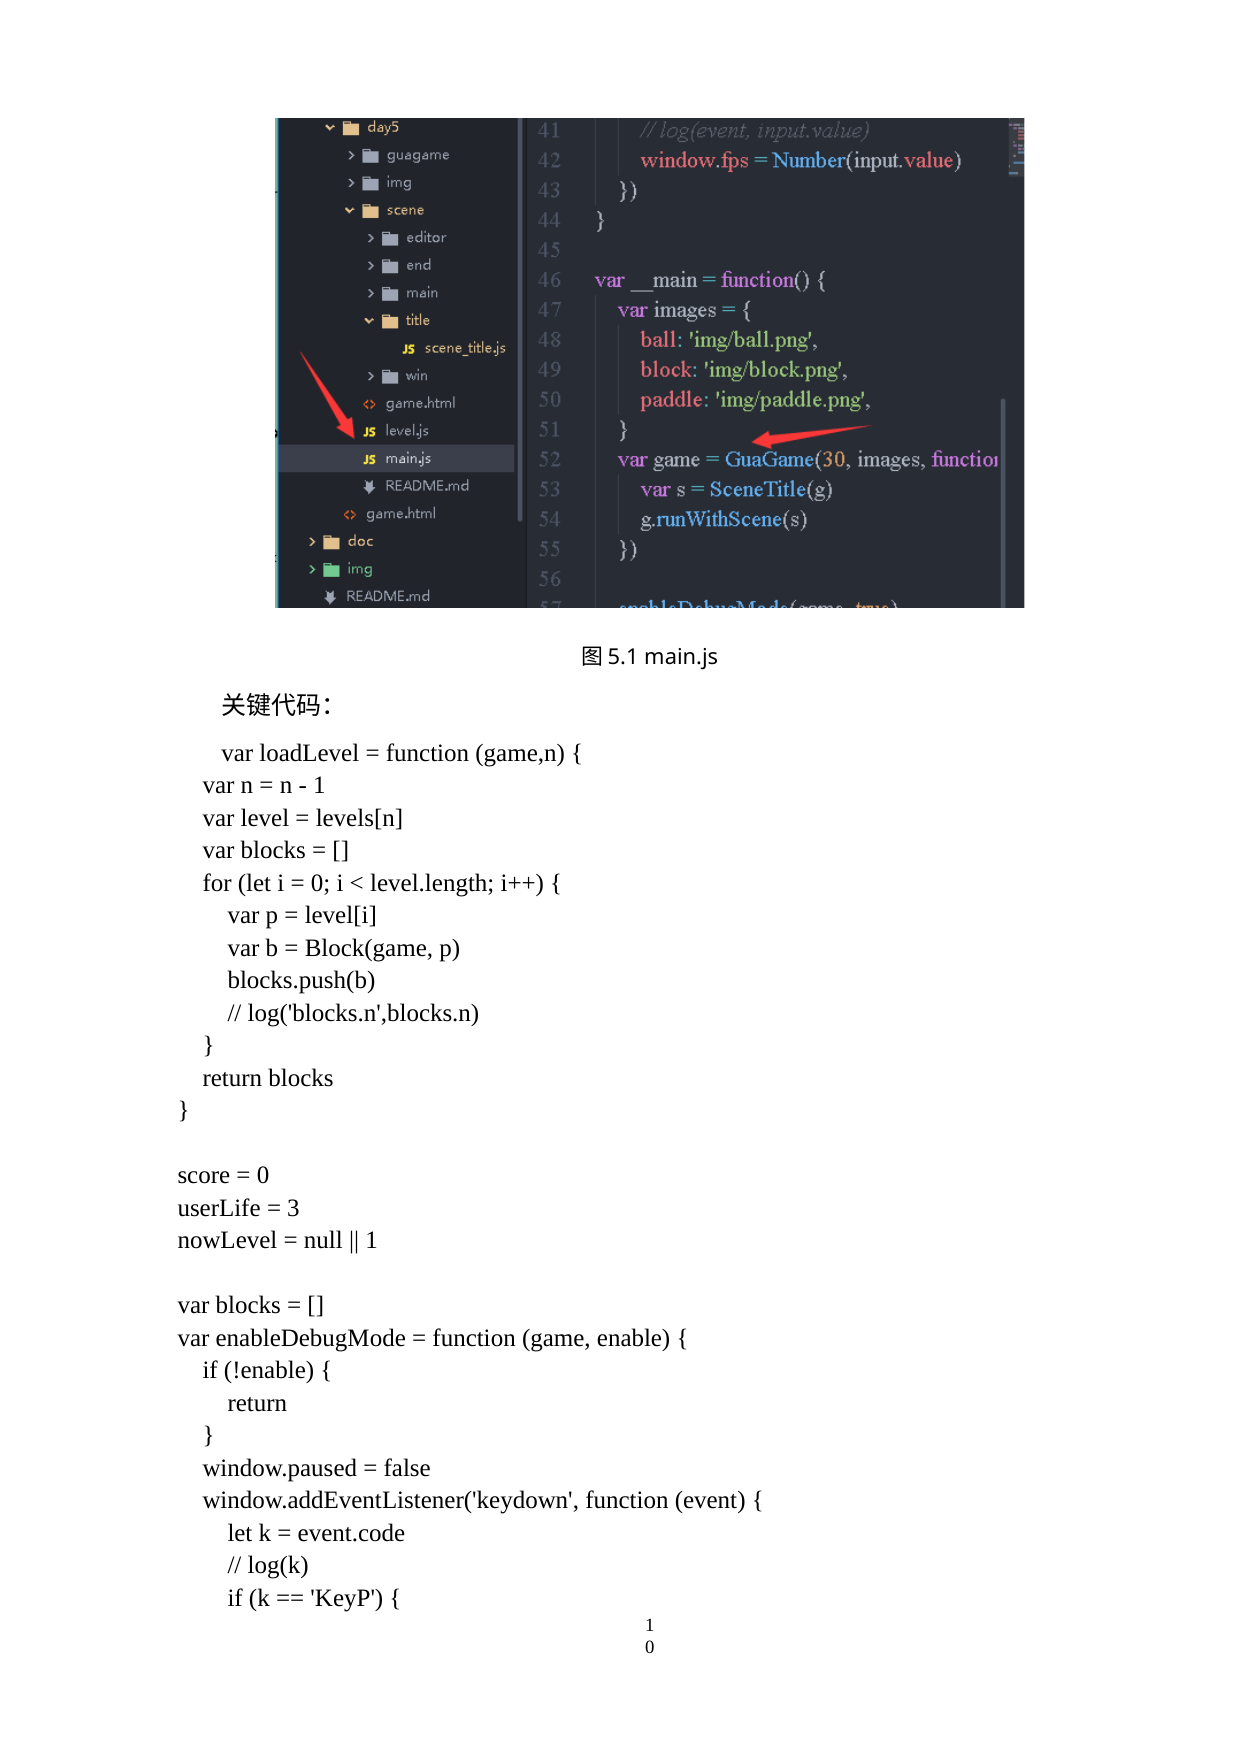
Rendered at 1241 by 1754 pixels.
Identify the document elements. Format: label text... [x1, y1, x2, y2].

text var blocks = [] [177, 834, 1122, 866]
text userLife = 3 [177, 1191, 1122, 1224]
text } [177, 1094, 1122, 1126]
text if (!enable) { [177, 1354, 1122, 1386]
text var enableDebugMode = function (game, enable) { [177, 1321, 1122, 1354]
text // log(k) [177, 1549, 1122, 1581]
text var level = levels[n] [177, 801, 1122, 834]
text return [177, 1386, 1122, 1419]
text window.paused = false [177, 1451, 1122, 1484]
text blocks.push(b) [177, 964, 1122, 996]
text } [177, 1029, 1122, 1061]
text 关键代码： [177, 671, 1122, 736]
text if (k == 'KeyP') { [177, 1581, 1122, 1614]
text nowLevel = null || 1 [177, 1224, 1122, 1256]
text return blocks [177, 1061, 1122, 1094]
text window.addEventListener('keydown', function (event) { [177, 1484, 1122, 1516]
text var blocks = [] [177, 1289, 1122, 1321]
picture [275, 118, 1025, 608]
text 图5.1 main.js [177, 639, 1122, 671]
text // log('blocks.n',blocks.n) [177, 996, 1122, 1029]
text let k = event.code [177, 1516, 1122, 1549]
text var loadLevel = function (game,n) { [177, 736, 1122, 769]
text score = 0 [177, 1159, 1122, 1191]
text var n = n - 1 [177, 769, 1122, 801]
text } [177, 1419, 1122, 1451]
text for (let i = 0; i < level.length; i++) { [177, 866, 1122, 899]
text var b = Block(game, p) [177, 931, 1122, 964]
text var p = level[i] [177, 899, 1122, 931]
